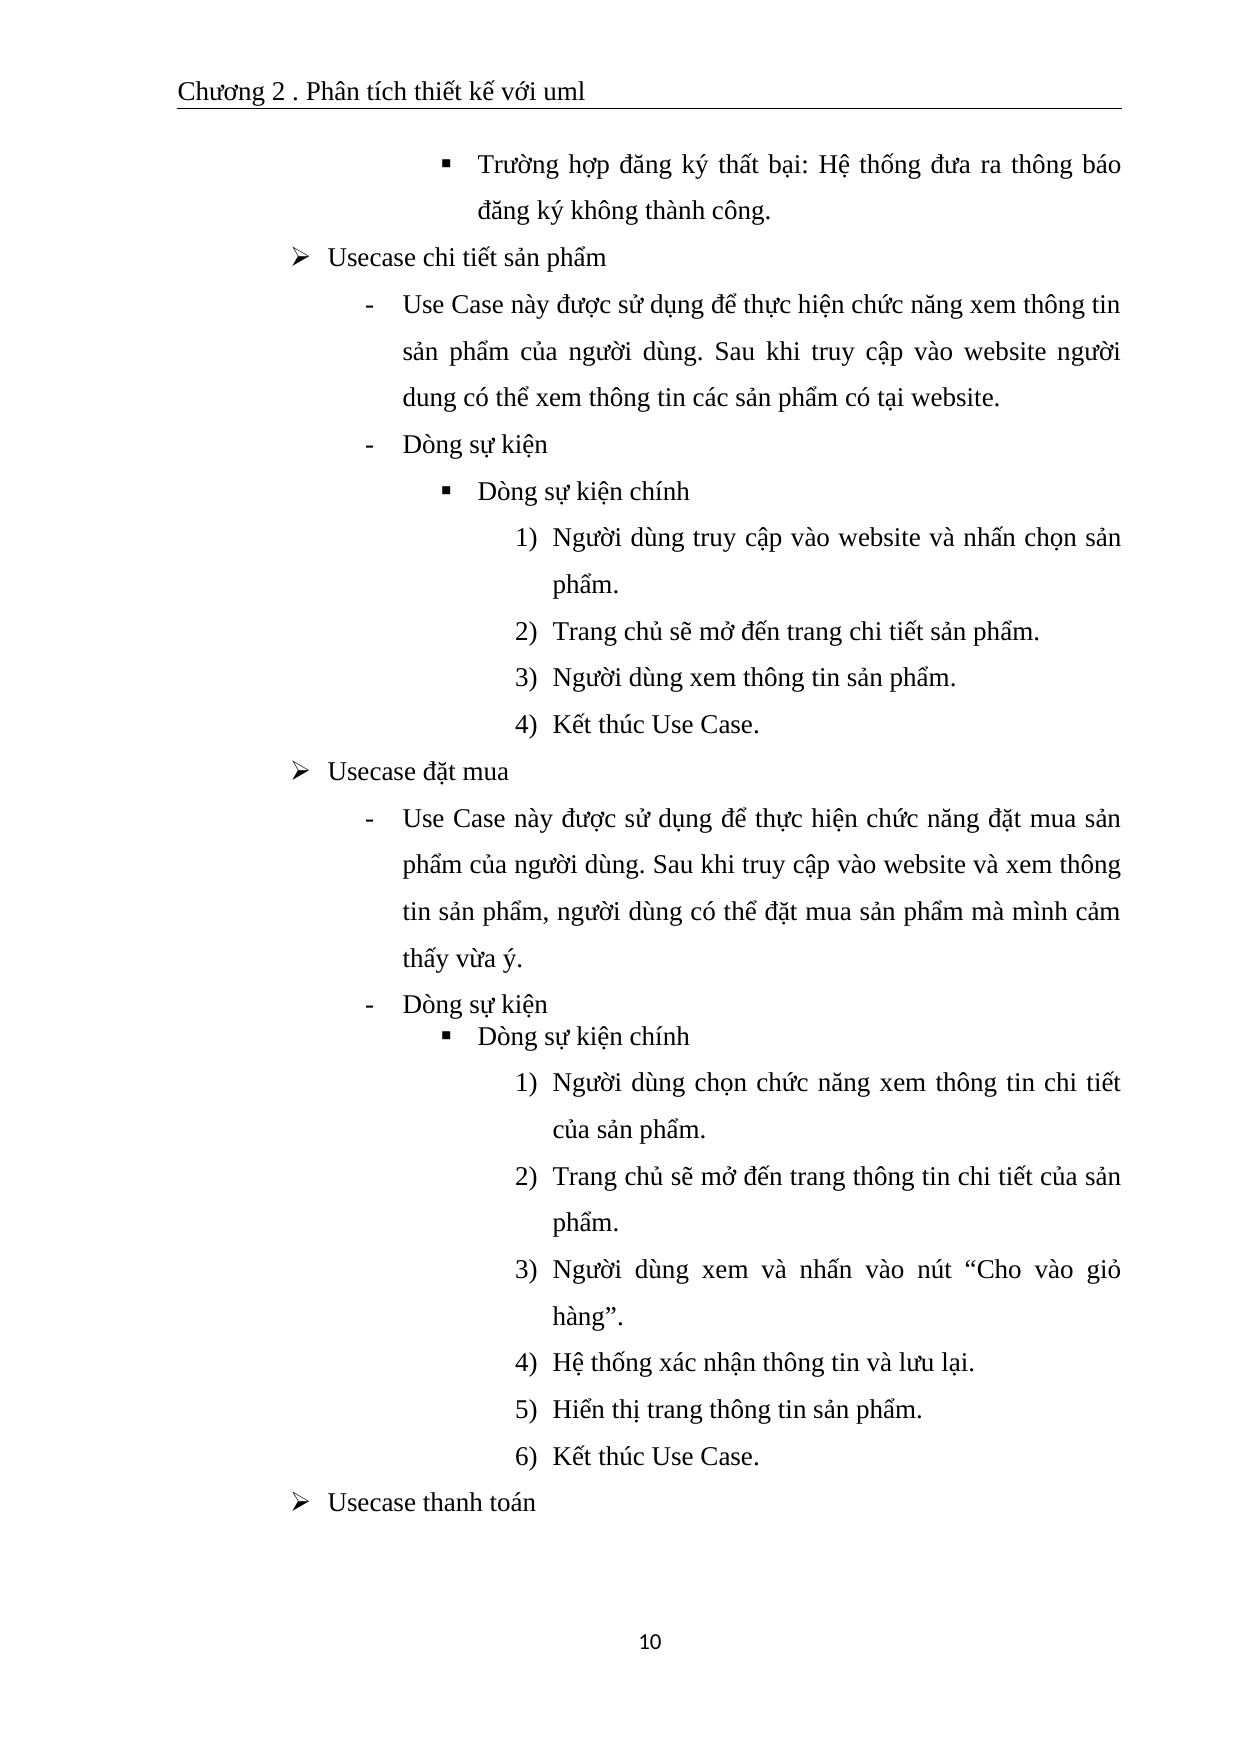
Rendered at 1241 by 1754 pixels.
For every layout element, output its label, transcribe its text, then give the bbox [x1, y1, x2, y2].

list Dòng sự kiện [365, 428, 1122, 459]
list Trang chủ sẽ mở đến trang thông tin chi tiết của sản phẩm. [515, 1160, 1122, 1238]
list Trang chủ sẽ mở đến trang chi tiết sản phẩm. [515, 615, 1122, 646]
list Kết thúc Use Case. [515, 1440, 1122, 1471]
list Kết thúc Use Case. [515, 708, 1122, 739]
list Use Case này được sử dụng để thực hiện chức năng xem thông tin sản phẩm của người dùng. Sau khi truy cập vào website người dung có thể xem thông tin các sản phẩm có tại website. [365, 288, 1122, 412]
list Usecase thanh toán [290, 1486, 1122, 1518]
list Hệ thống xác nhận thông tin và lưu lại. [515, 1346, 1122, 1378]
list Dòng sự kiện chính [440, 1019, 1122, 1051]
list Usecase chi tiết sản phẩm [290, 241, 1122, 272]
list Use Case này được sử dụng để thực hiện chức năng đặt mua sản phẩm của người dùng. Sau khi truy cập vào website và xem thông tin sản phẩm, người dùng có thể đặt mua sản phẩm mà mình cảm thấy vừa ý. [365, 802, 1122, 973]
list Trường hợp đăng ký thất bại: Hệ thống đưa ra thông báo đăng ký không thành công. [440, 148, 1122, 226]
list Người dùng chọn chức năng xem thông tin chi tiết của sản phẩm. [515, 1066, 1122, 1144]
list Người dùng xem và nhấn vào nút “Cho vào giỏ hàng”. [515, 1253, 1122, 1331]
list Người dùng truy cập vào website và nhấn chọn sản phẩm. [515, 522, 1122, 599]
list Dòng sự kiện [365, 988, 1122, 1019]
list Người dùng xem thông tin sản phẩm. [515, 662, 1122, 693]
list Dòng sự kiện chính [440, 475, 1122, 506]
list Usecase đặt mua [290, 755, 1122, 786]
list Hiển thị trang thông tin sản phẩm. [515, 1393, 1122, 1424]
